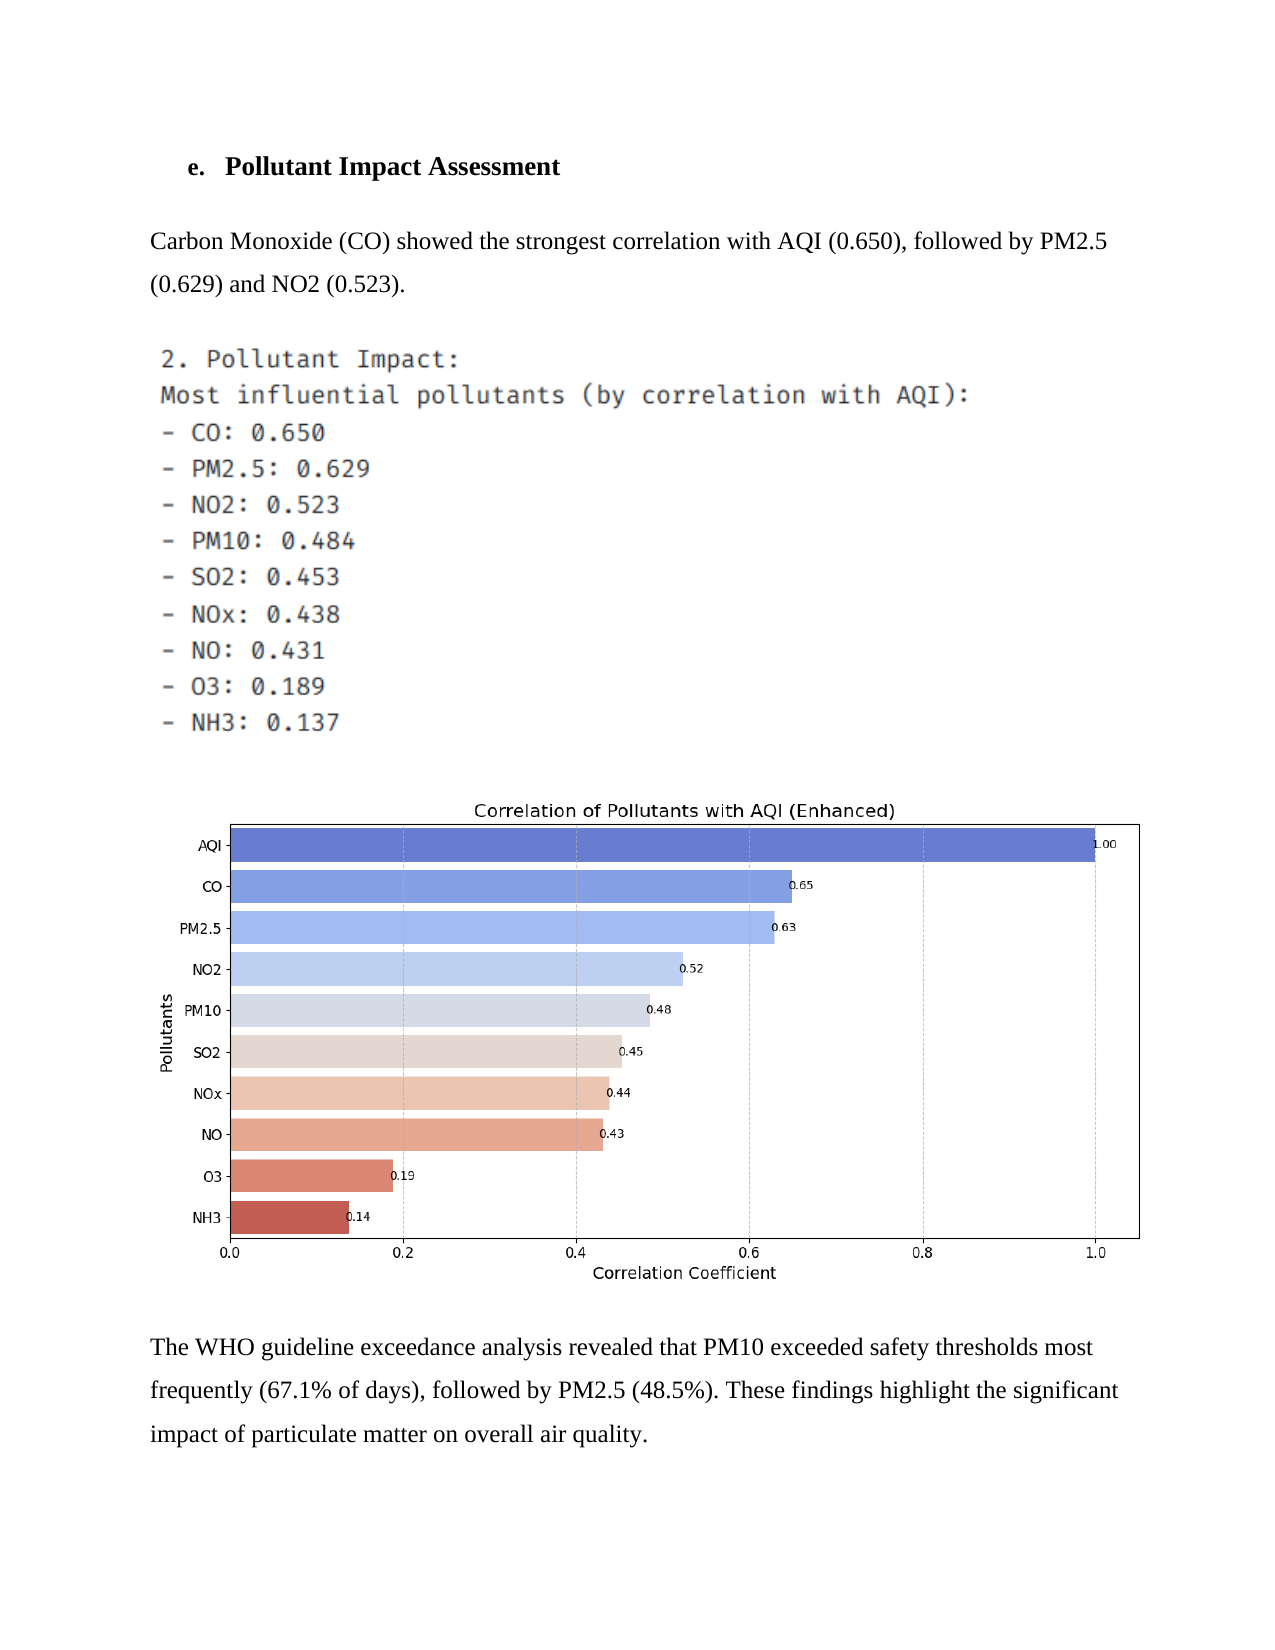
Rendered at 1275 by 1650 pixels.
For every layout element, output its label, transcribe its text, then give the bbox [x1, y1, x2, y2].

picture [150, 795, 1146, 1290]
text Carbon Monoxide (CO) showed the strongest correlation with AQI (0.650), followed by PM2.5 (0.629) and NO2 (0.523). [150, 226, 1125, 298]
list Pollutant Impact Assessment [187, 150, 1125, 181]
picture [150, 341, 988, 753]
text The WHO guideline exceedance analysis revealed that PM10 exceeded safety thresholds most frequently (67.1% of days), followed by PM2.5 (48.5%). These findings highlight the significant impact of particulate matter on overall air quality. [150, 1332, 1125, 1447]
